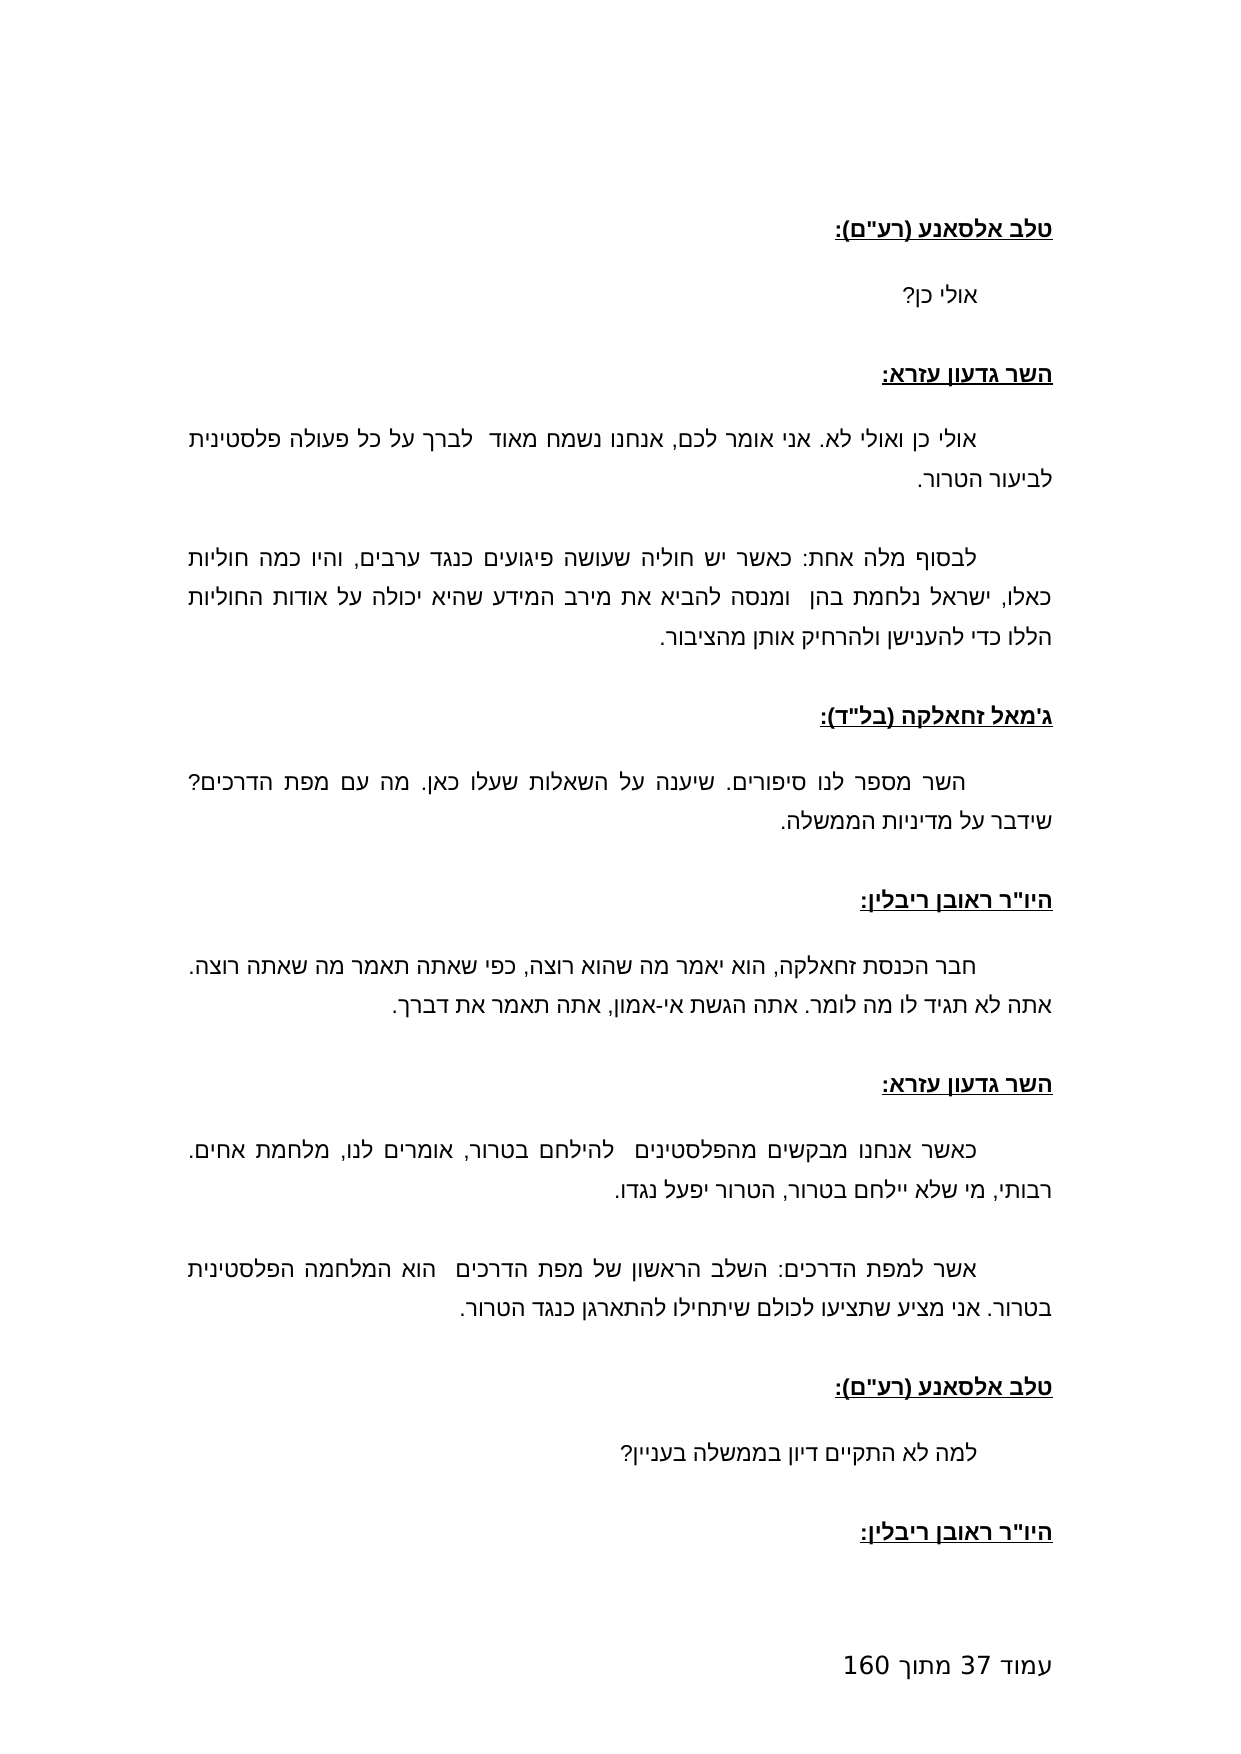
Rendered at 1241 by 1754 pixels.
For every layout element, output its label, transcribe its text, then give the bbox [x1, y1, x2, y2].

text לבסוף מלה אחת: כאשר יש חוליה שעושה פיגועים כנגד ערבים, והיו כמה חוליות כאלו, ישראל נלחמת בהן ומנסה להביא את מירב המידע שהיא יכולה על אודות החוליות הללו כדי להענישן ולהרחיק אותן מהציבור. [187, 545, 1053, 650]
text כאשר אנחנו מבקשים מהפלסטינים להילחם בטרור, אומרים לנו, מלחמת אחים. רבותי, מי שלא יילחם בטרור, הטרור יפעל נגדו. [187, 1137, 1053, 1203]
text חבר הכנסת זחאלקה, הוא יאמר מה שהוא רוצה, כפי שאתה תאמר מה שאתה רוצה. אתה לא תגיד לו מה לומר. אתה הגשת אי-אמון, אתה תאמר את דברך. [187, 953, 1053, 1019]
text אולי כן ואולי לא. אני אומר לכם, אנחנו נשמח מאוד לברך על כל פעולה פלסטינית לביעור הטרור. [187, 426, 1053, 492]
text אולי כן? [187, 282, 1053, 308]
text ג'מאל זחאלקה (בל"ד): [187, 703, 1053, 729]
text היו"ר ראובן ריבלין: [187, 1519, 1053, 1545]
text השר מספר לנו סיפורים. שיענה על השאלות שעלו כאן. מה עם מפת הדרכים? שידבר על מדיניות הממשלה. [187, 769, 1053, 834]
text היו"ר ראובן ריבלין: [187, 887, 1053, 913]
text טלב אלסאנע (רע"ם): [187, 1374, 1053, 1400]
text השר גדעון עזרא: [187, 361, 1053, 387]
text אשר למפת הדרכים: השלב הראשון של מפת הדרכים הוא המלחמה הפלסטינית בטרור. אני מציע שתציעו לכולם שיתחילו להתארגן כנגד הטרור. [187, 1256, 1053, 1321]
text השר גדעון עזרא: [187, 1071, 1053, 1098]
text למה לא התקיים דיון בממשלה בעניין? [187, 1440, 1053, 1466]
text טלב אלסאנע (רע"ם): [187, 216, 1053, 242]
